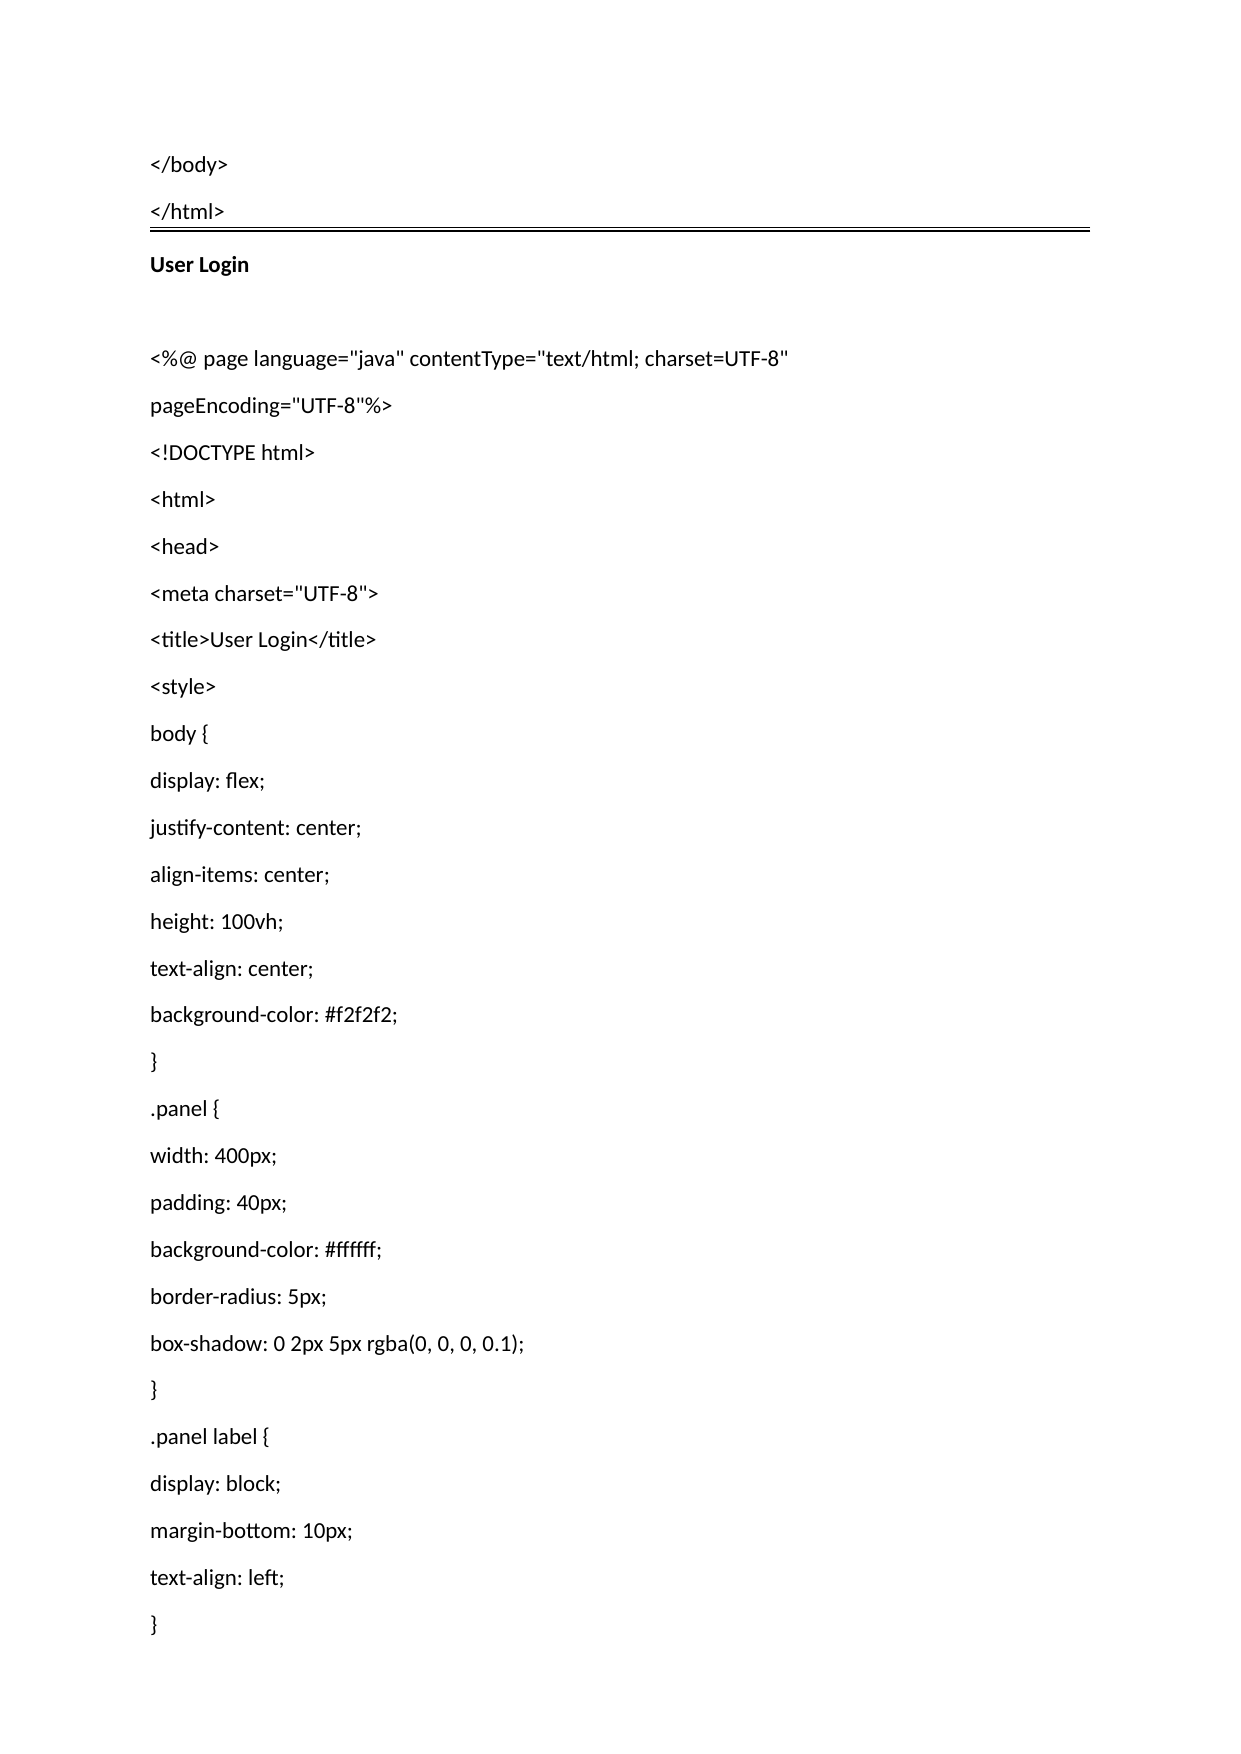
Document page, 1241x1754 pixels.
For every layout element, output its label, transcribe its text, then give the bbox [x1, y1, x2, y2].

text width: 400px; [150, 1141, 1090, 1169]
text border-radius: 5px; [150, 1282, 1090, 1310]
text <%@ page language="java" contentType="text/html; charset=UTF-8" [150, 344, 1090, 372]
text justify-content: center; [150, 813, 1090, 841]
text } [150, 1376, 1090, 1403]
text align-items: center; [150, 860, 1090, 888]
text <title>User Login</title> [150, 626, 1090, 653]
text </html> [150, 197, 1090, 227]
text margin-bottom: 10px; [150, 1516, 1090, 1544]
text <head> [150, 532, 1090, 560]
text <meta charset="UTF-8"> [150, 579, 1090, 607]
text pageEncoding="UTF-8"%> [150, 391, 1090, 419]
text background-color: #ffffff; [150, 1235, 1090, 1263]
text box-shadow: 0 2px 5px rgba(0, 0, 0, 0.1); [150, 1329, 1090, 1357]
text </body> [150, 150, 1090, 178]
text text-align: left; [150, 1563, 1090, 1591]
text <style> [150, 672, 1090, 700]
text height: 100vh; [150, 907, 1090, 935]
text display: block; [150, 1469, 1090, 1497]
text .panel label { [150, 1422, 1090, 1450]
text } [150, 1047, 1090, 1075]
text <html> [150, 485, 1090, 513]
text display: flex; [150, 766, 1090, 794]
text text-align: center; [150, 954, 1090, 982]
text User Login [150, 251, 1090, 278]
text background-color: #f2f2f2; [150, 1001, 1090, 1028]
text padding: 40px; [150, 1188, 1090, 1216]
text .panel { [150, 1094, 1090, 1122]
text body { [150, 719, 1090, 747]
text } [150, 1610, 1090, 1638]
text <!DOCTYPE html> [150, 438, 1090, 466]
